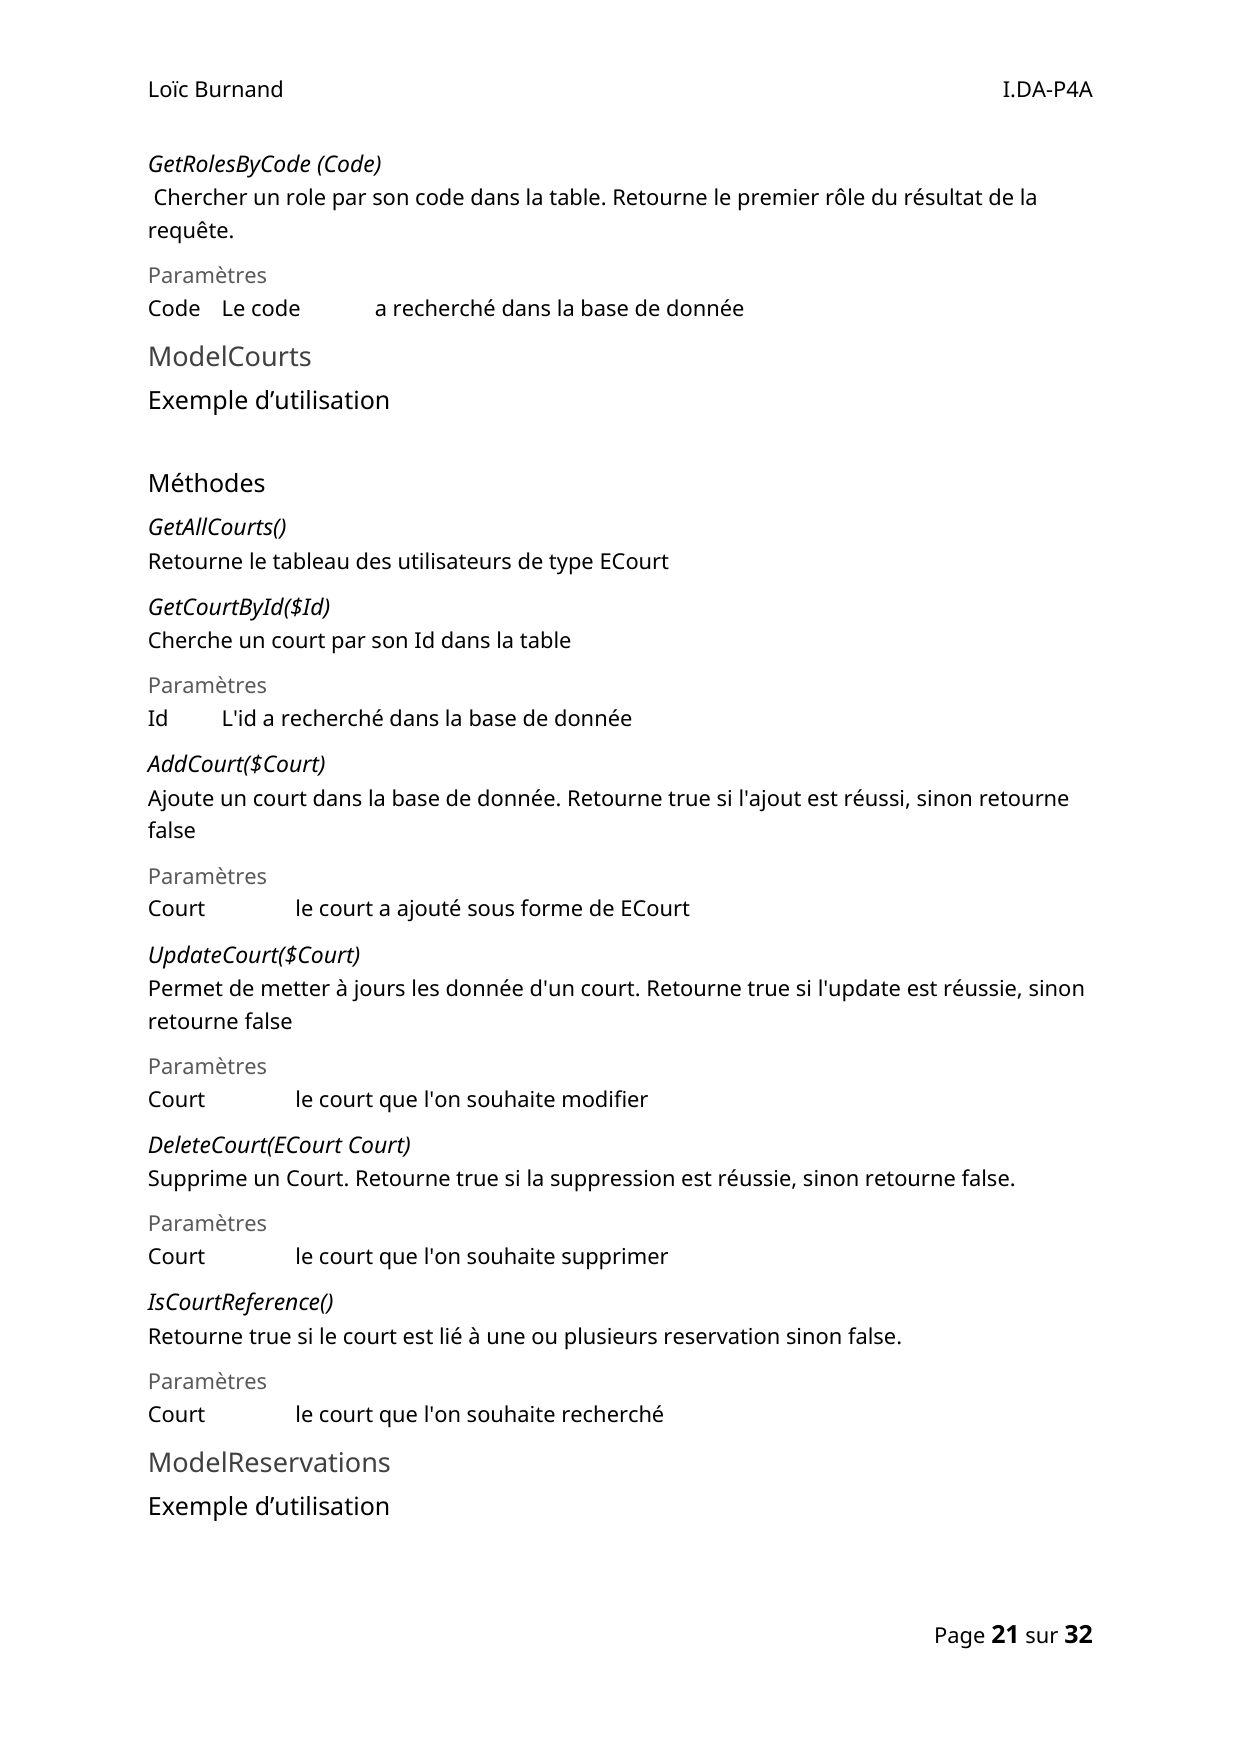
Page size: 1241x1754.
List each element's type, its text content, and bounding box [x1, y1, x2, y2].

subtitle GetAllCourts() [148, 511, 1093, 543]
text Chercher un role par son code dans la table. Retourne le premier rôle du résultat de la requête. [148, 182, 1093, 244]
text Retourne le tableau des utilisateurs de type ECourt [148, 546, 1093, 576]
subtitle Paramètres [148, 1208, 1093, 1238]
subtitle ModelCourts [148, 338, 1093, 375]
subtitle Paramètres [148, 1051, 1093, 1081]
subtitle Paramètres [148, 1366, 1093, 1396]
subtitle Paramètres [148, 861, 1093, 891]
text Cherche un court par son Id dans la table [148, 625, 1093, 655]
subtitle Paramètres [148, 260, 1093, 290]
text Ajoute un court dans la base de donnée. Retourne true si l'ajout est réussi, sinon retourne false [148, 783, 1093, 845]
subtitle UpdateCourt($Court) [148, 939, 1093, 970]
text Retourne true si le court est lié à une ou plusieurs reservation sinon false. [148, 1321, 1093, 1351]
subtitle Exemple d’utilisation [148, 1489, 1093, 1523]
text Court le court a ajouté sous forme de ECourt [148, 893, 1093, 923]
subtitle AddCourt($Court) [148, 748, 1093, 780]
subtitle IsCourtReference() [148, 1286, 1093, 1318]
text Court le court que l'on souhaite recherché [148, 1399, 1093, 1428]
text Permet de metter à jours les donnée d'un court. Retourne true si l'update est réussie, sinon retourne false [148, 973, 1093, 1036]
subtitle DeleteCourt(ECourt Court) [148, 1129, 1093, 1160]
text Court le court que l'on souhaite supprimer [148, 1241, 1093, 1271]
subtitle GetCourtById($Id) [148, 591, 1093, 622]
text Court le court que l'on souhaite modifier [148, 1084, 1093, 1113]
text Code Le code a recherché dans la base de donnée [148, 293, 1093, 322]
subtitle GetRolesByCode (Code) [148, 148, 1093, 179]
subtitle Méthodes [148, 466, 1093, 500]
text Supprime un Court. Retourne true si la suppression est réussie, sinon retourne false. [148, 1163, 1093, 1193]
text Id L'id a recherché dans la base de donnée [148, 703, 1093, 733]
subtitle Exemple d’utilisation [148, 383, 1093, 417]
subtitle ModelReservations [148, 1444, 1093, 1481]
subtitle Paramètres [148, 671, 1093, 700]
